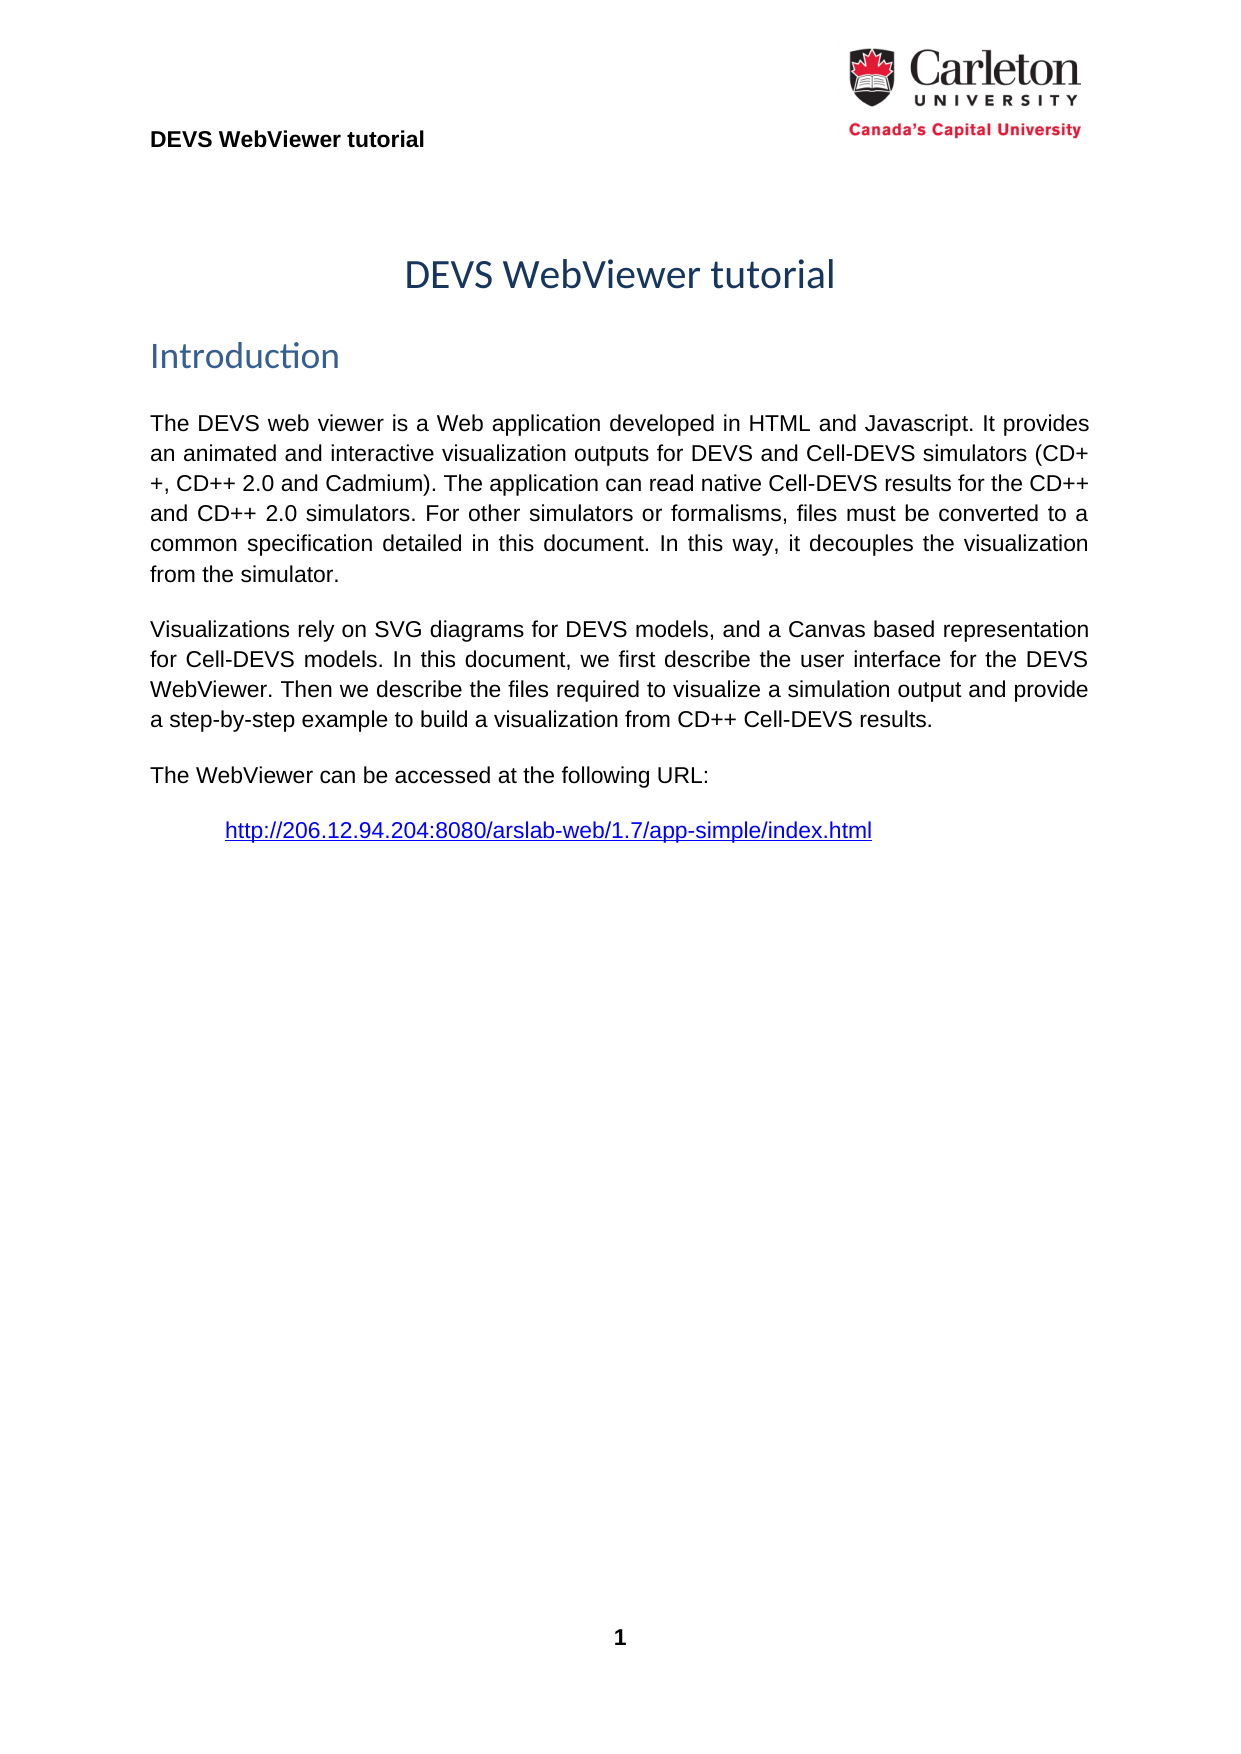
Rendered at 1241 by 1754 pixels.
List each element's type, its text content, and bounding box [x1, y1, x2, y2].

text The WebViewer can be accessed at the following URL: [150, 762, 1090, 788]
text The DEVS web viewer is a Web application developed in HTML and Javascript. It provides an animated and interactive visualization outputs for DEVS and Cell-DEVS simulators (CD++, CD++ 2.0 and Cadmium). The application can read native Cell-DEVS results for the CD++ and CD++ 2.0 simulators. For other simulators or formalisms, files must be converted to a common specification detailed in this document. In this way, it decouples the visualization from the simulator. [150, 409, 1090, 587]
subtitle DEVS WebViewer tutorial [150, 248, 1090, 299]
text Visualizations rely on SVG diagrams for DEVS models, and a Canvas based representation for Cell-DEVS models. In this document, we first describe the user interface for the DEVS WebViewer. Then we describe the files required to visualize a simulation output and provide a step-by-step example to build a visualization from CD++ Cell-DEVS results. [150, 616, 1090, 733]
subtitle Introduction [150, 332, 1090, 378]
picture [835, 37, 1090, 143]
text http://206.12.94.204:8080/arslab-web/1.7/app-simple/index.html [150, 817, 1090, 843]
